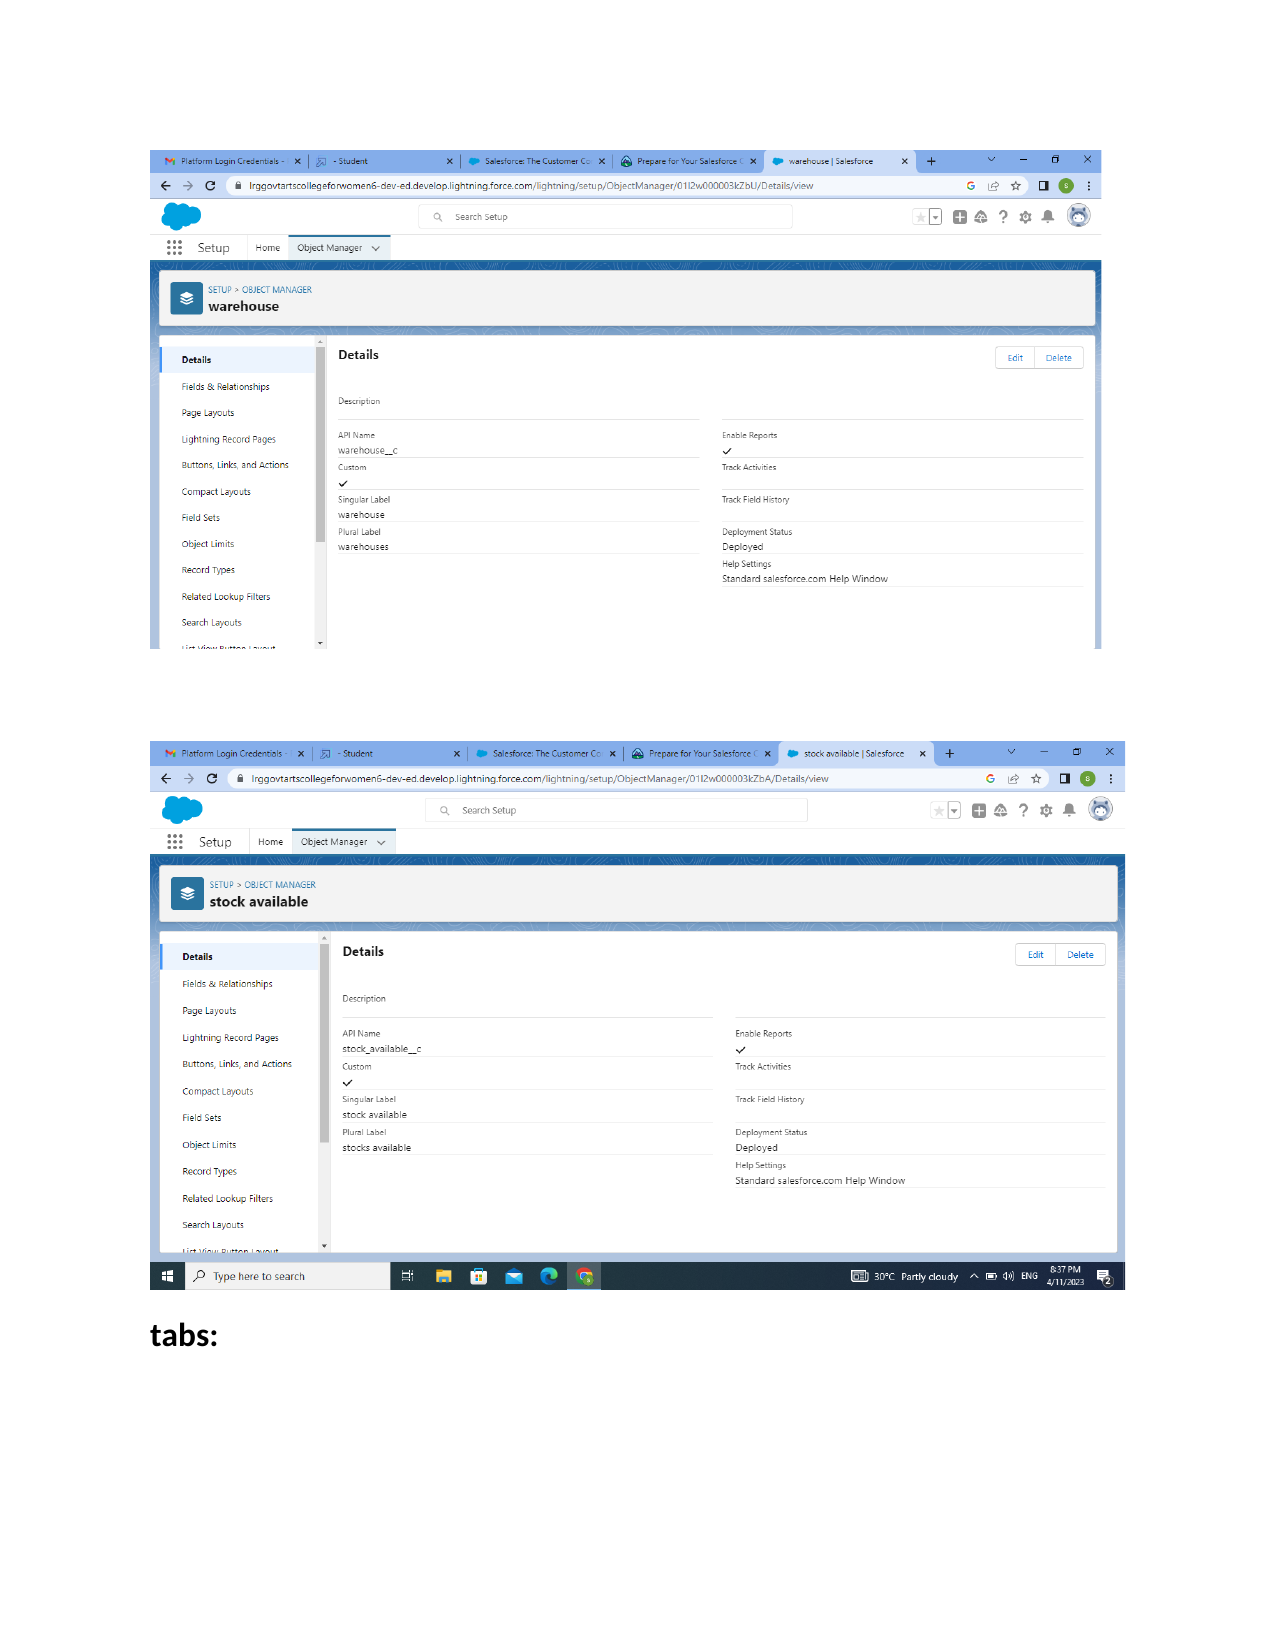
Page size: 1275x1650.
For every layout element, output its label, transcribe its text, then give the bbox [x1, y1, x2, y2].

picture [150, 150, 1102, 649]
text tabs: [150, 1314, 1125, 1355]
picture [150, 741, 1125, 1290]
